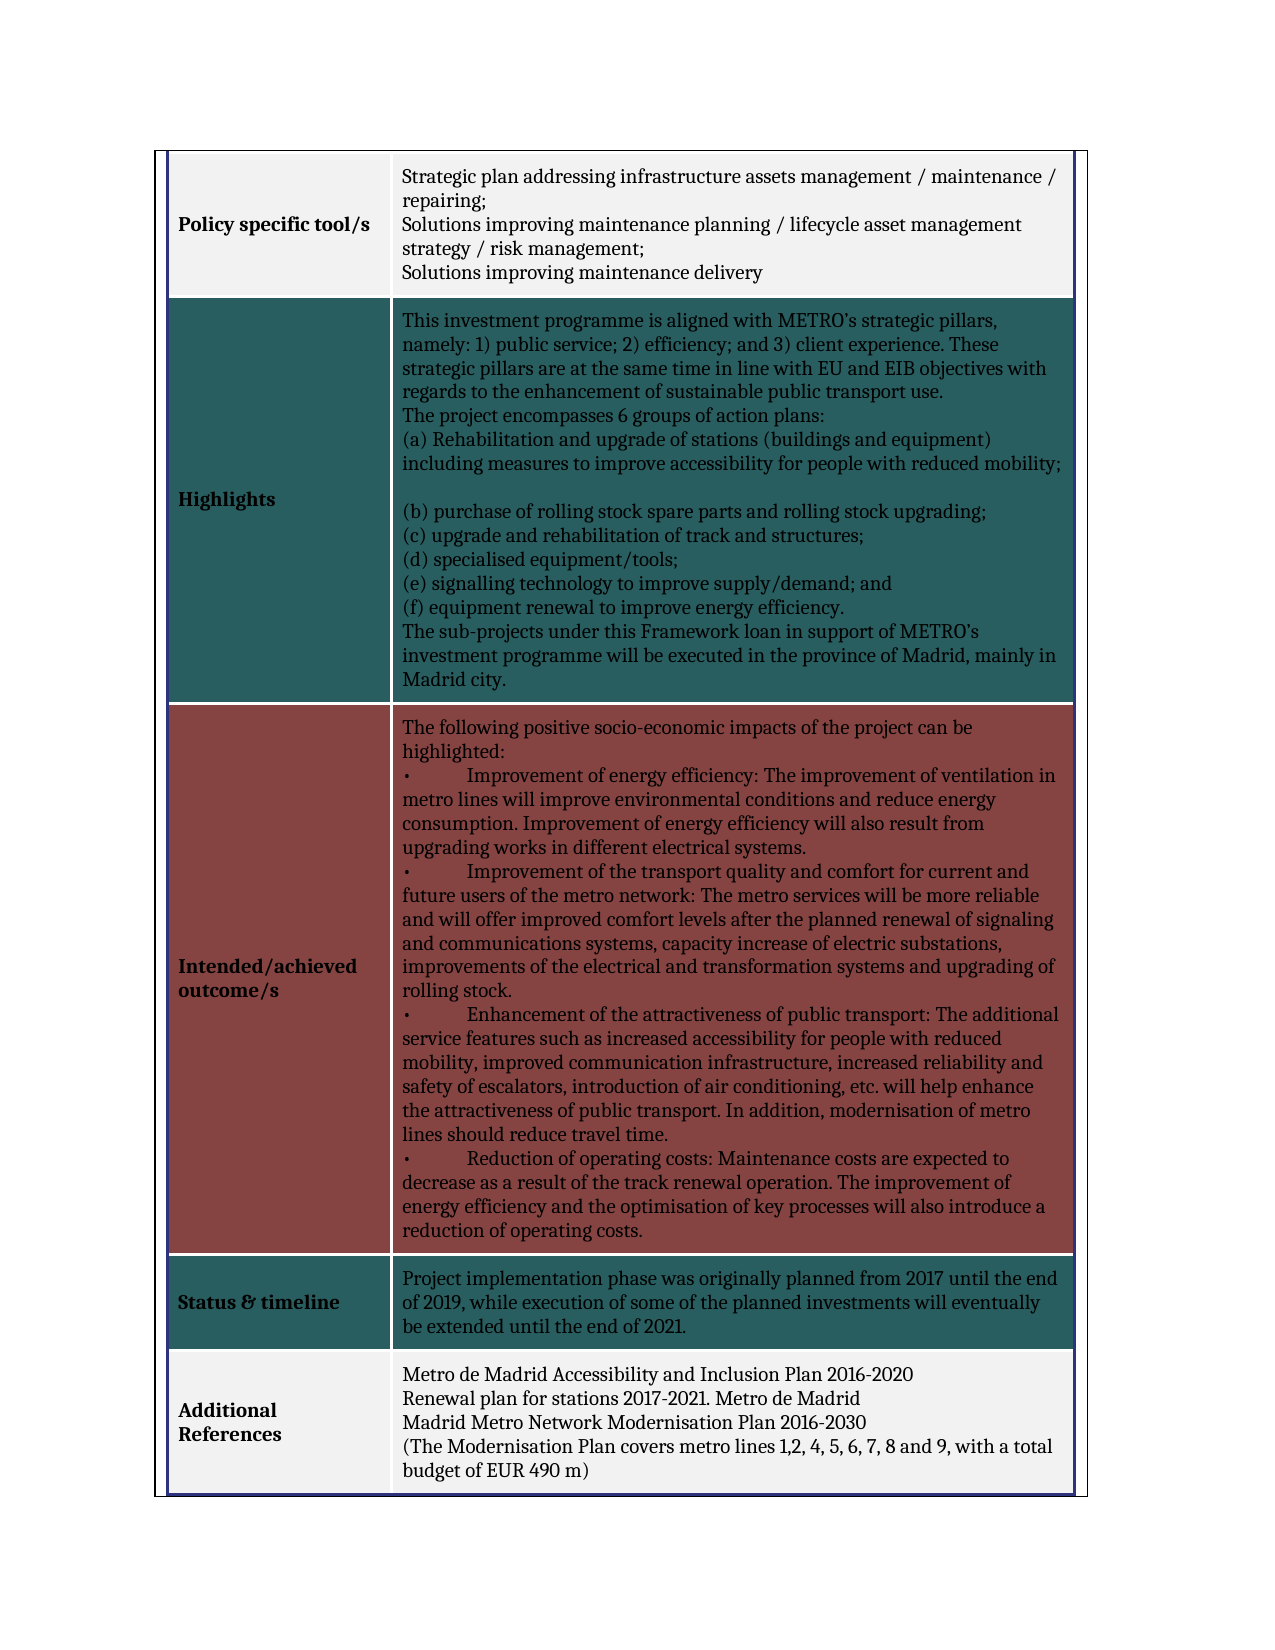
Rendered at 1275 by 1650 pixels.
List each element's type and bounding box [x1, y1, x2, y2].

table_cell [156, 151, 166, 1496]
table_cell [1076, 151, 1087, 1496]
